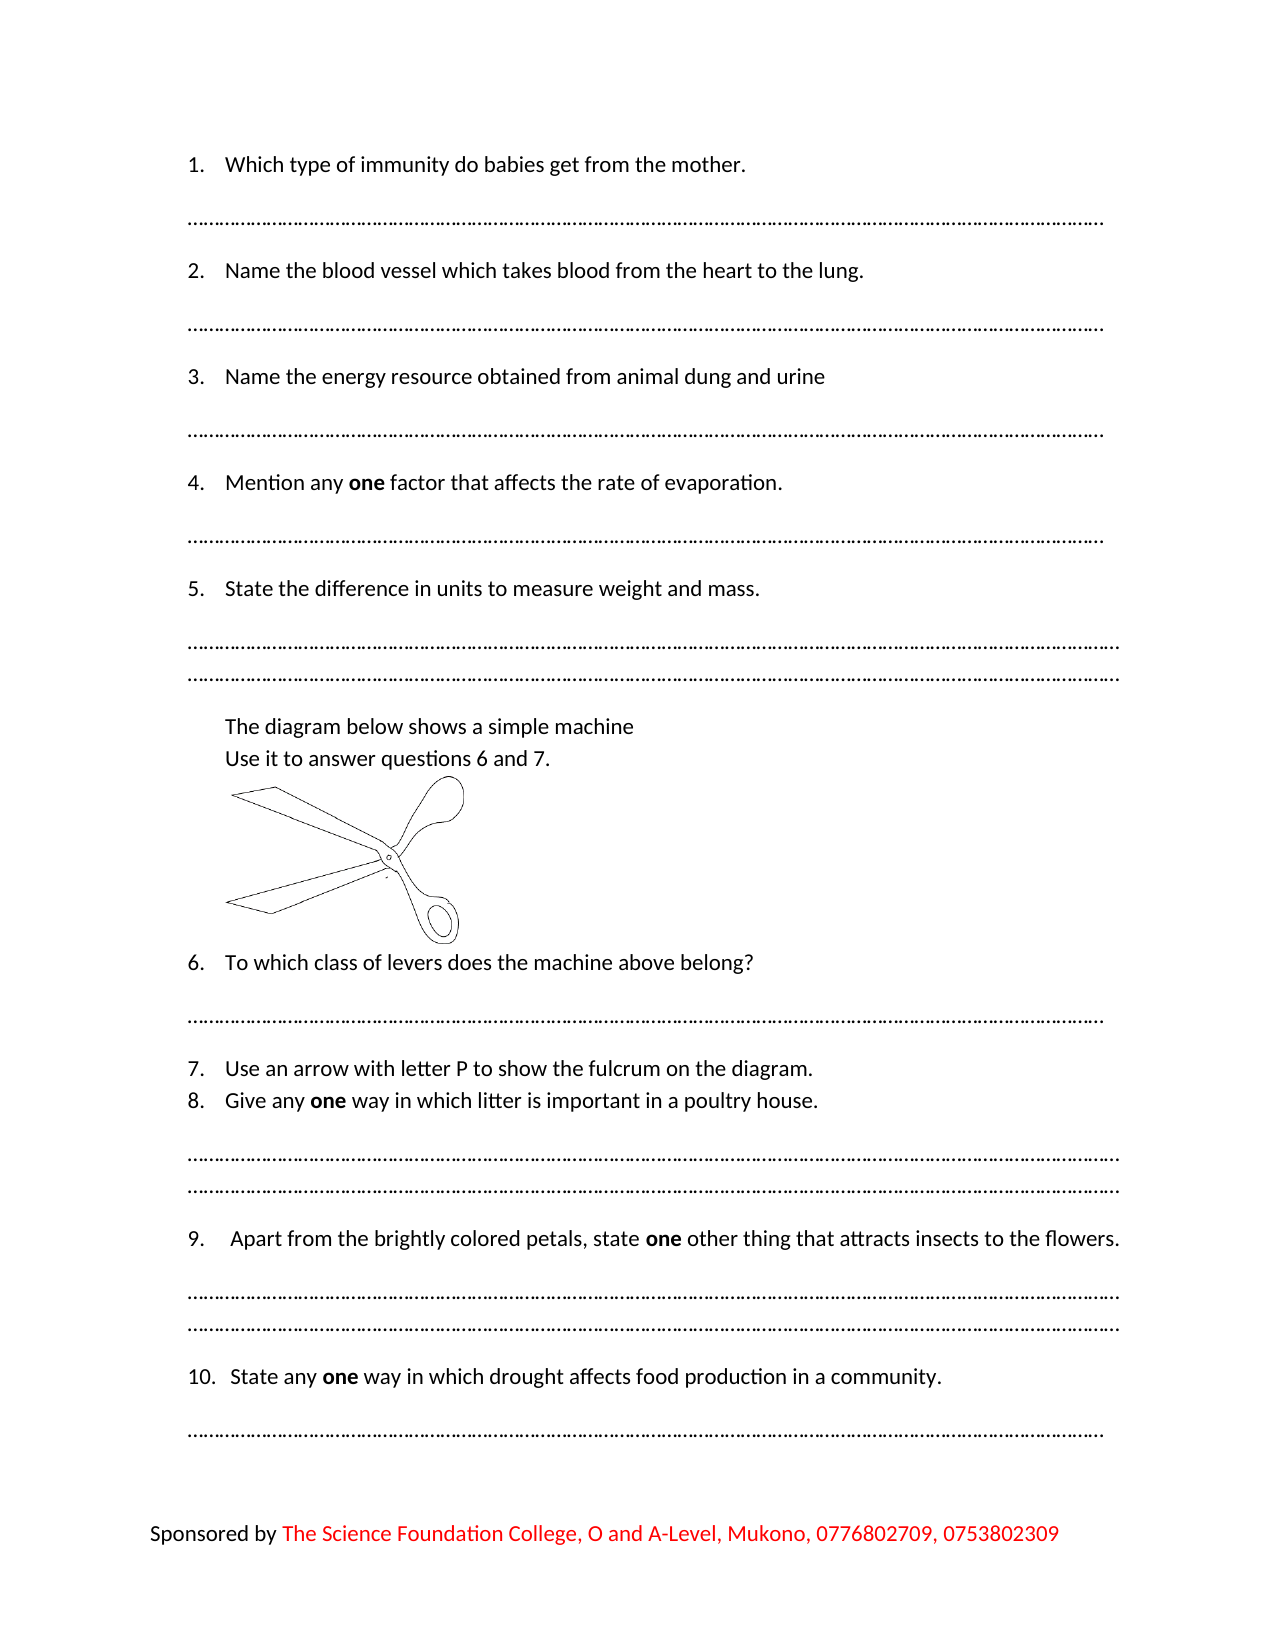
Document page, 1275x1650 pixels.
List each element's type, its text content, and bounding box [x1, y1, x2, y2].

text ………………………………………………………………………………………………………………………………………………………………………………………………………………………………………………………………………………………………………………………… [187, 627, 1125, 687]
text ………………………………………………………………………………………………………………………………………………………………………………………………………………………………………………………………………………………………………………………… [187, 1139, 1125, 1199]
list The diagram below shows a simple machine [225, 712, 1125, 740]
list Use an arrow with letter P to show the fulcrum on the diagram. [187, 1054, 1125, 1082]
list Which type of immunity do babies get from the mother. [187, 150, 1125, 178]
list Apart from the brightly colored petals, state one other thing that attracts insects to the flowers. [187, 1224, 1125, 1252]
list Name the blood vessel which takes blood from the heart to the lung. [187, 256, 1125, 284]
text ………………………………………………………………………………………………………………………………………………………… [187, 1001, 1125, 1029]
list To which class of levers does the machine above belong? [187, 948, 1125, 976]
list Give any one way in which litter is important in a poultry house. [187, 1086, 1125, 1114]
text ………………………………………………………………………………………………………………………………………………………… [187, 309, 1125, 337]
text ………………………………………………………………………………………………………………………………………………………… [187, 1416, 1125, 1443]
picture [225, 776, 464, 944]
list Name the energy resource obtained from animal dung and urine [187, 362, 1125, 390]
list Use it to answer questions 6 and 7. [225, 744, 1125, 773]
text ………………………………………………………………………………………………………………………………………………………… [187, 415, 1125, 443]
list State any one way in which drought affects food production in a community. [187, 1362, 1125, 1391]
text ………………………………………………………………………………………………………………………………………………………… [187, 203, 1125, 231]
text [187, 1277, 1125, 1337]
text ………………………………………………………………………………………………………………………………………………………… [187, 521, 1125, 549]
list Mention any one factor that affects the rate of evaporation. [187, 468, 1125, 496]
list State the difference in units to measure weight and mass. [187, 574, 1125, 602]
